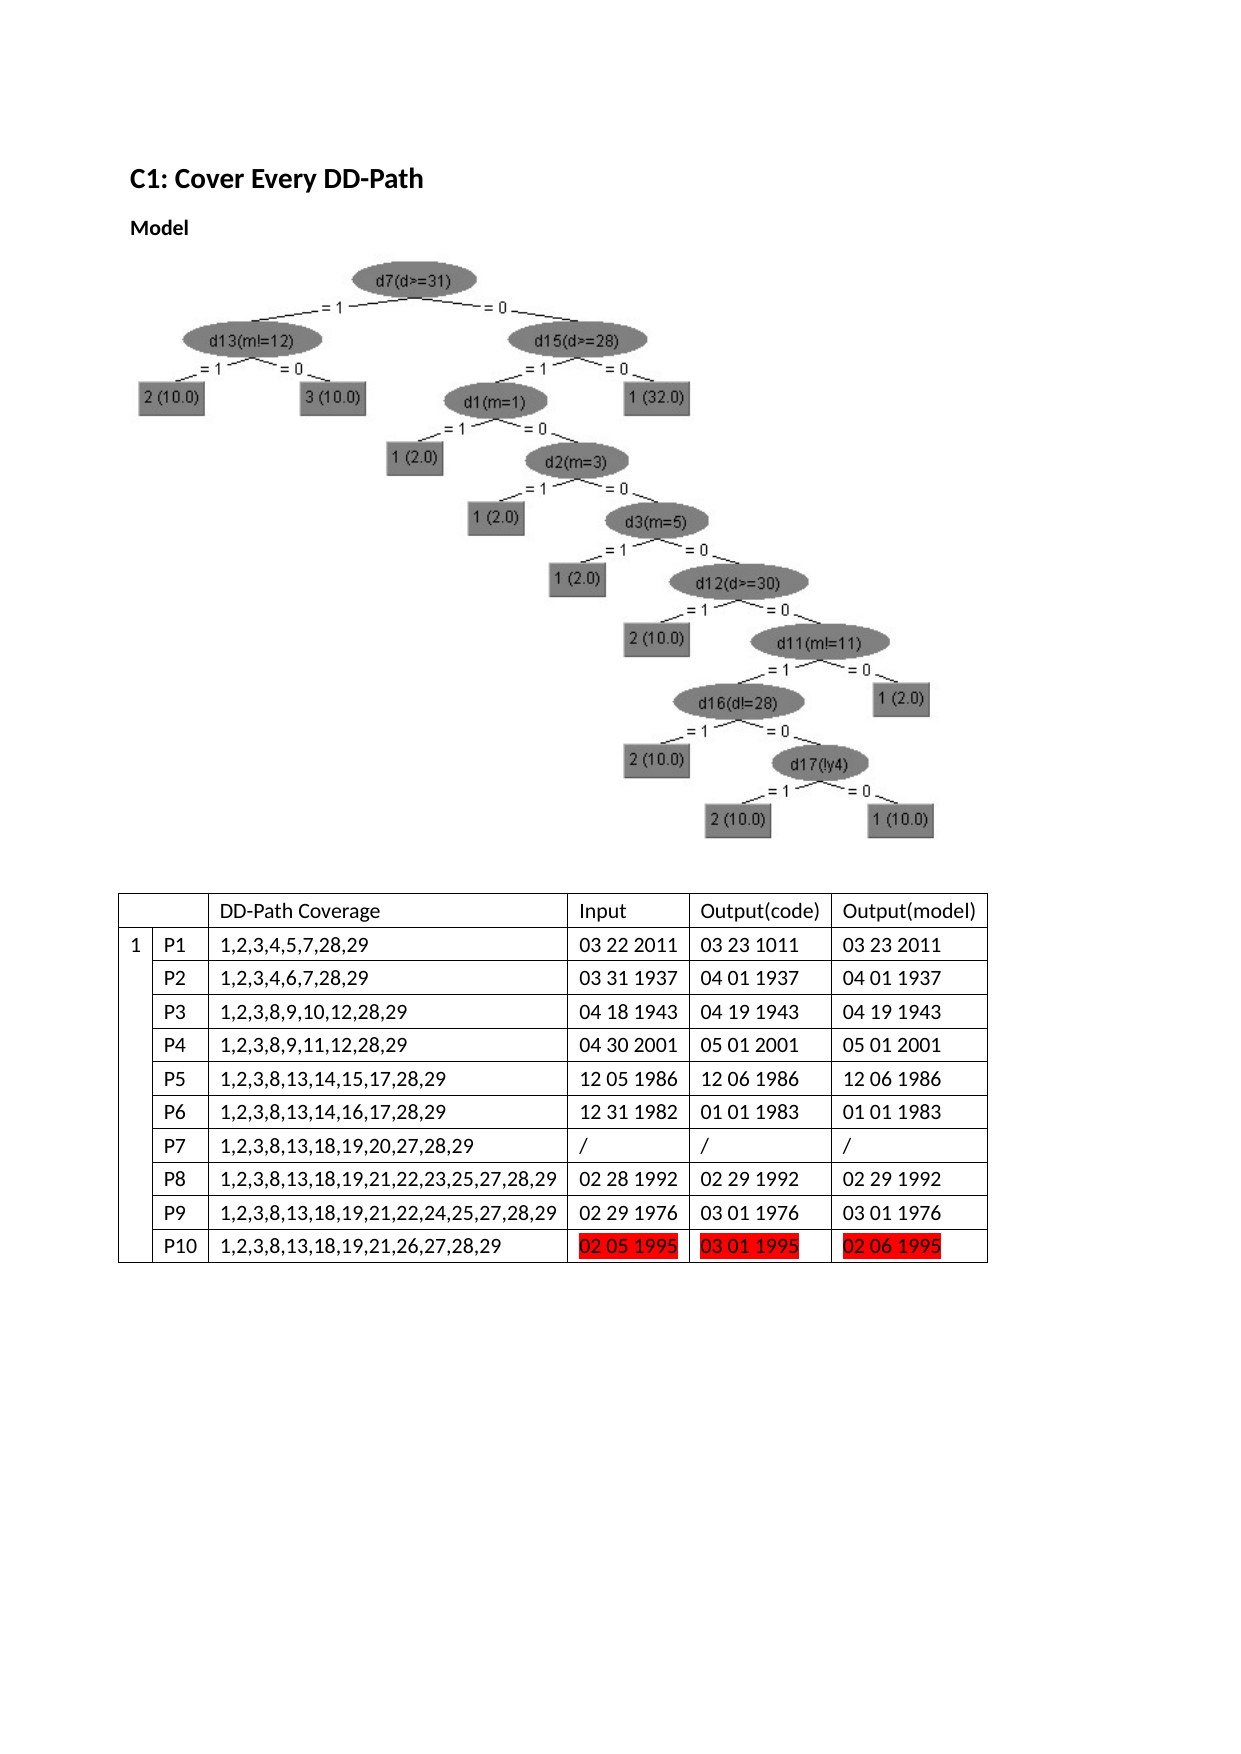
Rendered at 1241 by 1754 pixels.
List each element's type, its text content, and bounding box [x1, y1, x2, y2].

table_cell / [690, 1129, 831, 1162]
table_cell 05 01 2001 [832, 1029, 987, 1061]
table_cell 1,2,3,8,13,14,15,17,28,29 [209, 1062, 567, 1094]
table_cell 1,2,3,8,13,18,19,20,27,28,29 [209, 1129, 567, 1162]
table_cell 1,2,3,8,13,18,19,21,26,27,28,29 [209, 1230, 567, 1262]
table_cell 02 29 1992 [832, 1163, 987, 1195]
table_cell 1,2,3,8,13,14,16,17,28,29 [209, 1096, 567, 1128]
table_cell 03 01 1976 [832, 1196, 987, 1229]
table_cell 04 18 1943 [568, 995, 689, 1027]
table_cell 03 22 2011 [568, 928, 689, 960]
table_cell P9 [153, 1196, 208, 1229]
table_cell 04 01 1937 [832, 961, 987, 994]
picture [129, 243, 942, 857]
table_cell P2 [153, 961, 208, 994]
table_header Output(model) [832, 894, 987, 927]
table_header Input [568, 894, 689, 927]
table_cell 04 01 1937 [690, 961, 831, 994]
table_cell 04 19 1943 [690, 995, 831, 1027]
table_cell 02 06 1995 [832, 1230, 987, 1262]
table_cell 1,2,3,4,6,7,28,29 [209, 961, 567, 994]
text Model [130, 211, 1110, 243]
table_header Output(code) [690, 894, 831, 927]
table_cell 02 29 1992 [690, 1163, 831, 1195]
table_cell 03 01 1976 [690, 1196, 831, 1229]
table_cell 1,2,3,8,13,18,19,21,22,24,25,27,28,29 [209, 1196, 567, 1229]
table_cell 12 31 1982 [568, 1096, 689, 1128]
table_cell 12 06 1986 [832, 1062, 987, 1094]
table_cell 04 30 2001 [568, 1029, 689, 1061]
table_cell 03 23 1011 [690, 928, 831, 960]
table_cell 1,2,3,4,5,7,28,29 [209, 928, 567, 960]
table_cell 02 29 1976 [568, 1196, 689, 1229]
table_cell 03 23 2011 [832, 928, 987, 960]
table_cell P10 [153, 1230, 208, 1262]
table_cell 01 01 1983 [832, 1096, 987, 1128]
table_cell 01 01 1983 [690, 1096, 831, 1128]
table_cell P3 [153, 995, 208, 1027]
table_cell 12 06 1986 [690, 1062, 831, 1094]
table_cell / [832, 1129, 987, 1162]
table_cell P8 [153, 1163, 208, 1195]
table_cell 02 05 1995 [568, 1230, 689, 1262]
table_cell 05 01 2001 [690, 1029, 831, 1061]
table_cell P5 [153, 1062, 208, 1094]
table_header DD-Path Coverage [209, 894, 567, 927]
table_cell 02 28 1992 [568, 1163, 689, 1195]
table_cell P7 [153, 1129, 208, 1162]
table_cell / [568, 1129, 689, 1162]
table_cell P1 [153, 928, 208, 960]
table_cell P6 [153, 1096, 208, 1128]
table_cell 1 [119, 928, 152, 1262]
table_cell P4 [153, 1029, 208, 1061]
table_cell 1,2,3,8,9,11,12,28,29 [209, 1029, 567, 1061]
table_cell 12 05 1986 [568, 1062, 689, 1094]
table_cell 03 31 1937 [568, 961, 689, 994]
table_cell 1,2,3,8,9,10,12,28,29 [209, 995, 567, 1027]
table_header [119, 894, 208, 927]
table_cell 04 19 1943 [832, 995, 987, 1027]
table_cell 1,2,3,8,13,18,19,21,22,23,25,27,28,29 [209, 1163, 567, 1195]
table_cell 03 01 1995 [690, 1230, 831, 1262]
text C1: Cover Every DD-Path [130, 146, 1110, 211]
